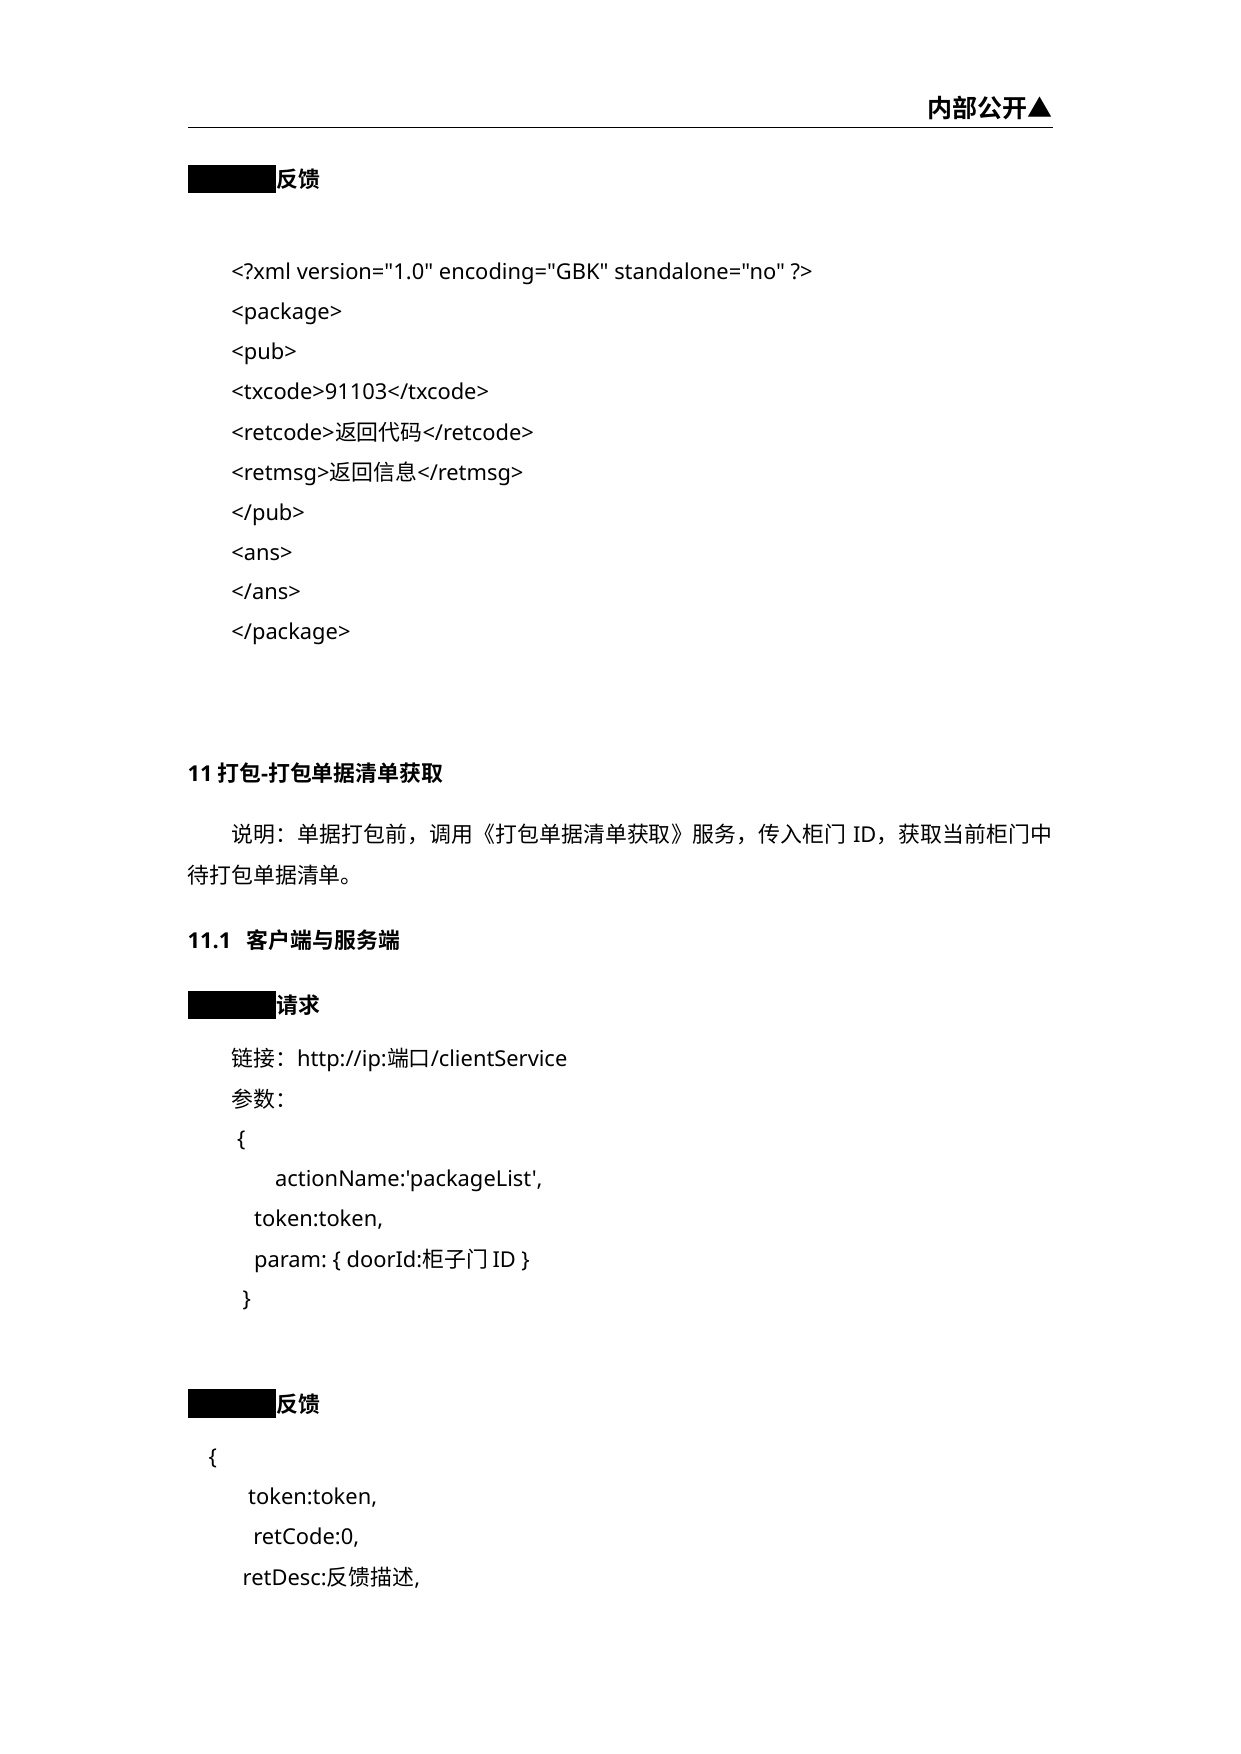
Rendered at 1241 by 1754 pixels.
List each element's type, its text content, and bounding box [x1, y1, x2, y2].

text retDesc:反馈描述, [187, 1559, 1053, 1592]
text } [187, 1282, 1053, 1314]
text <?xml version="1.0" encoding="GBK" standalone="no" ?> [187, 255, 1053, 287]
text </ans> [187, 575, 1053, 607]
text </package> [187, 615, 1053, 647]
text <retcode>返回代码</retcode> [187, 414, 1053, 447]
text param: { doorId:柜子门ID } [187, 1242, 1053, 1274]
text 说明：单据打包前，调用《打包单据清单获取》服务，传入柜门ID，获取当前柜门中待打包单据清单。 [187, 817, 1053, 890]
subtitle 打包-打包单据清单获取 [187, 755, 1053, 788]
text { [187, 1122, 1053, 1154]
text retCode:0, [187, 1519, 1053, 1552]
text <package> [187, 295, 1053, 327]
subtitle 反馈 [187, 1387, 1053, 1419]
subtitle 客户端与服务端 [187, 923, 1053, 955]
text { [187, 1440, 1053, 1472]
text token:token, [187, 1202, 1053, 1234]
text <ans> [187, 535, 1053, 568]
text </pub> [187, 495, 1053, 528]
text <retmsg>返回信息</retmsg> [187, 455, 1053, 487]
subtitle 反馈 [187, 162, 1053, 194]
text token:token, [187, 1479, 1053, 1512]
text 参数： [187, 1081, 1053, 1114]
text 链接：http://ip:端口/clientService [187, 1041, 1053, 1073]
text actionName:'packageList', [187, 1162, 1053, 1194]
text <pub> [187, 334, 1053, 367]
text <txcode>91103</txcode> [187, 374, 1053, 407]
subtitle 请求 [187, 988, 1053, 1021]
